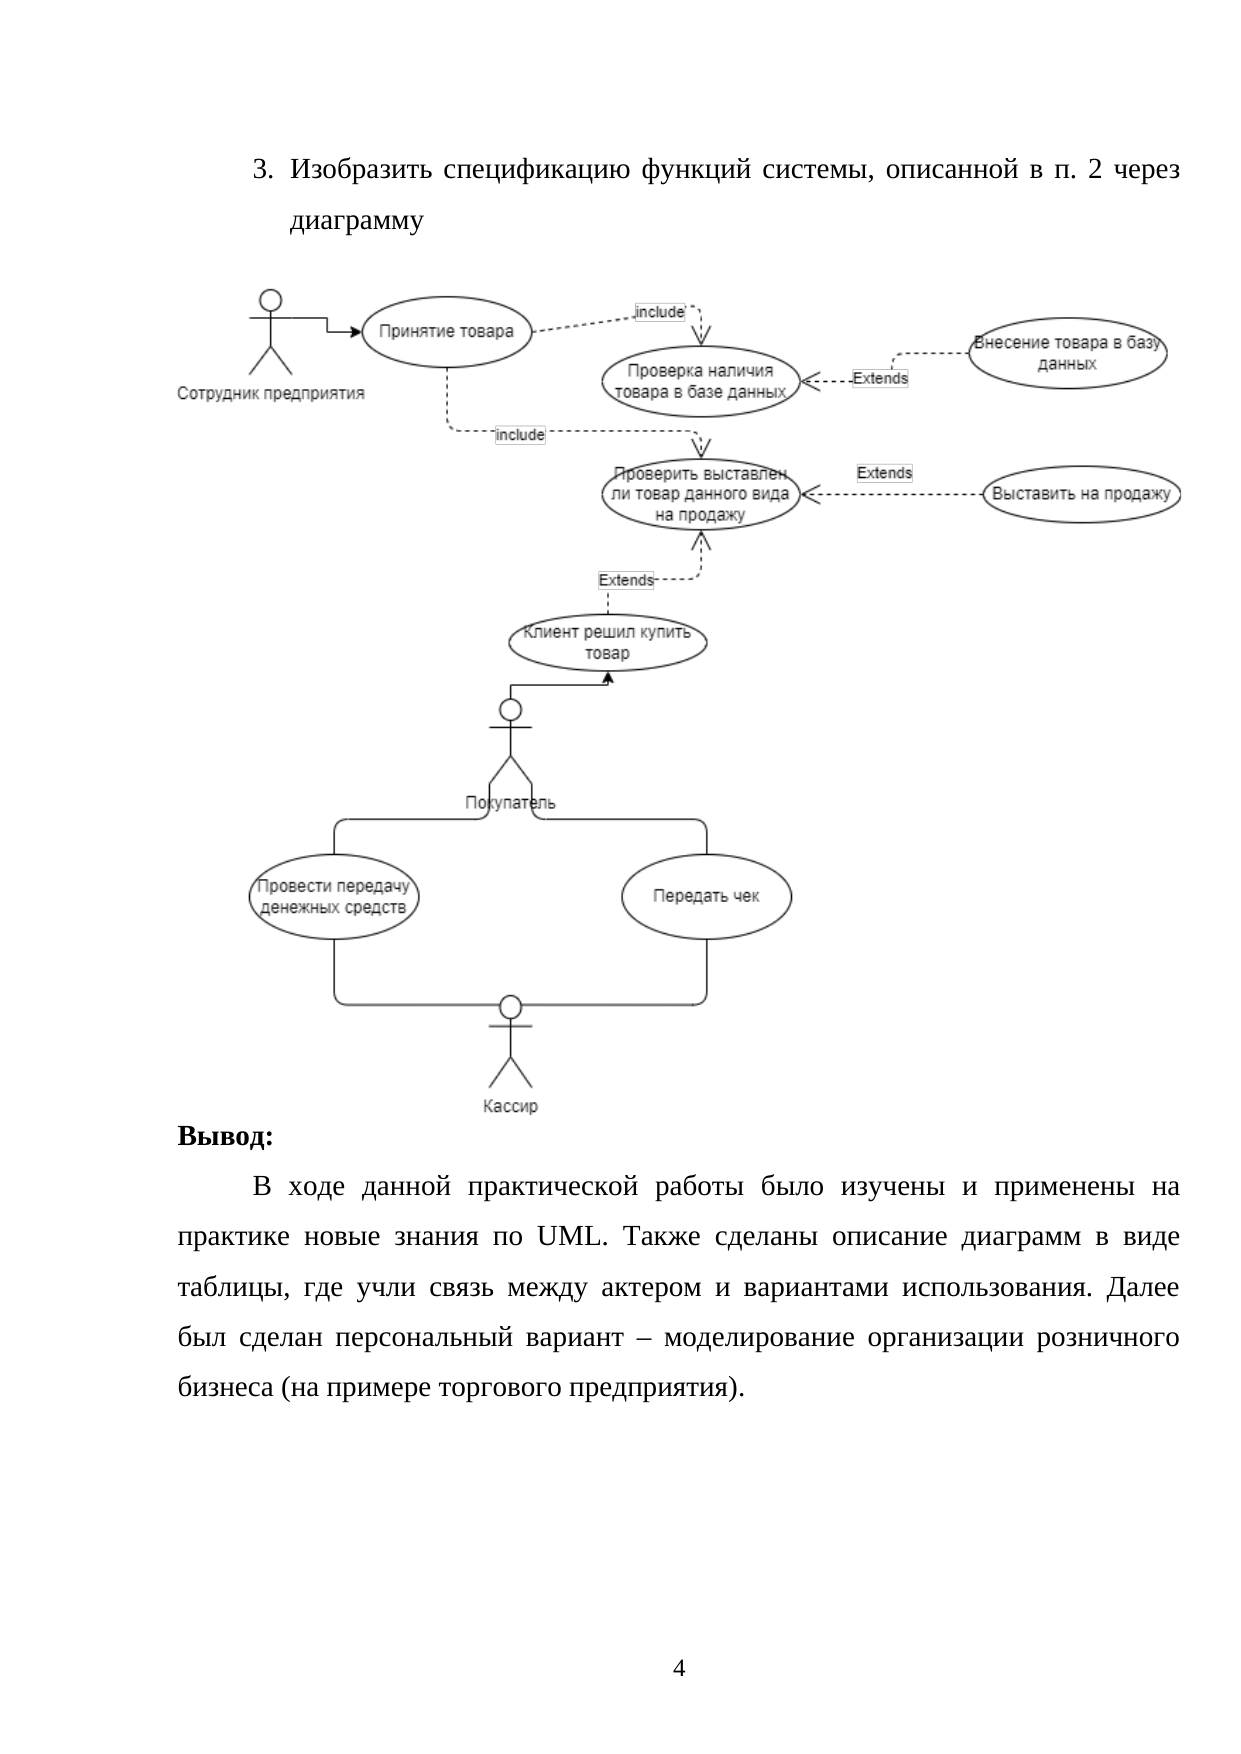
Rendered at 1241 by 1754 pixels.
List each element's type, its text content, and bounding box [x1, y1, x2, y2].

text Вывод: [177, 1118, 1181, 1151]
picture [177, 285, 1182, 1118]
text В ходе данной практической работы было изучены и применены на практике новые знания по UML. Также сделаны описание диаграмм в виде таблицы, где учли связь между актером и вариантами использования. Далее был сделан персональный вариант – моделирование организации розничного бизнеса (на примере торгового предприятия). [177, 1168, 1181, 1403]
list Изобразить спецификацию функций системы, описанной в п. 2 через диаграмму [252, 152, 1181, 236]
